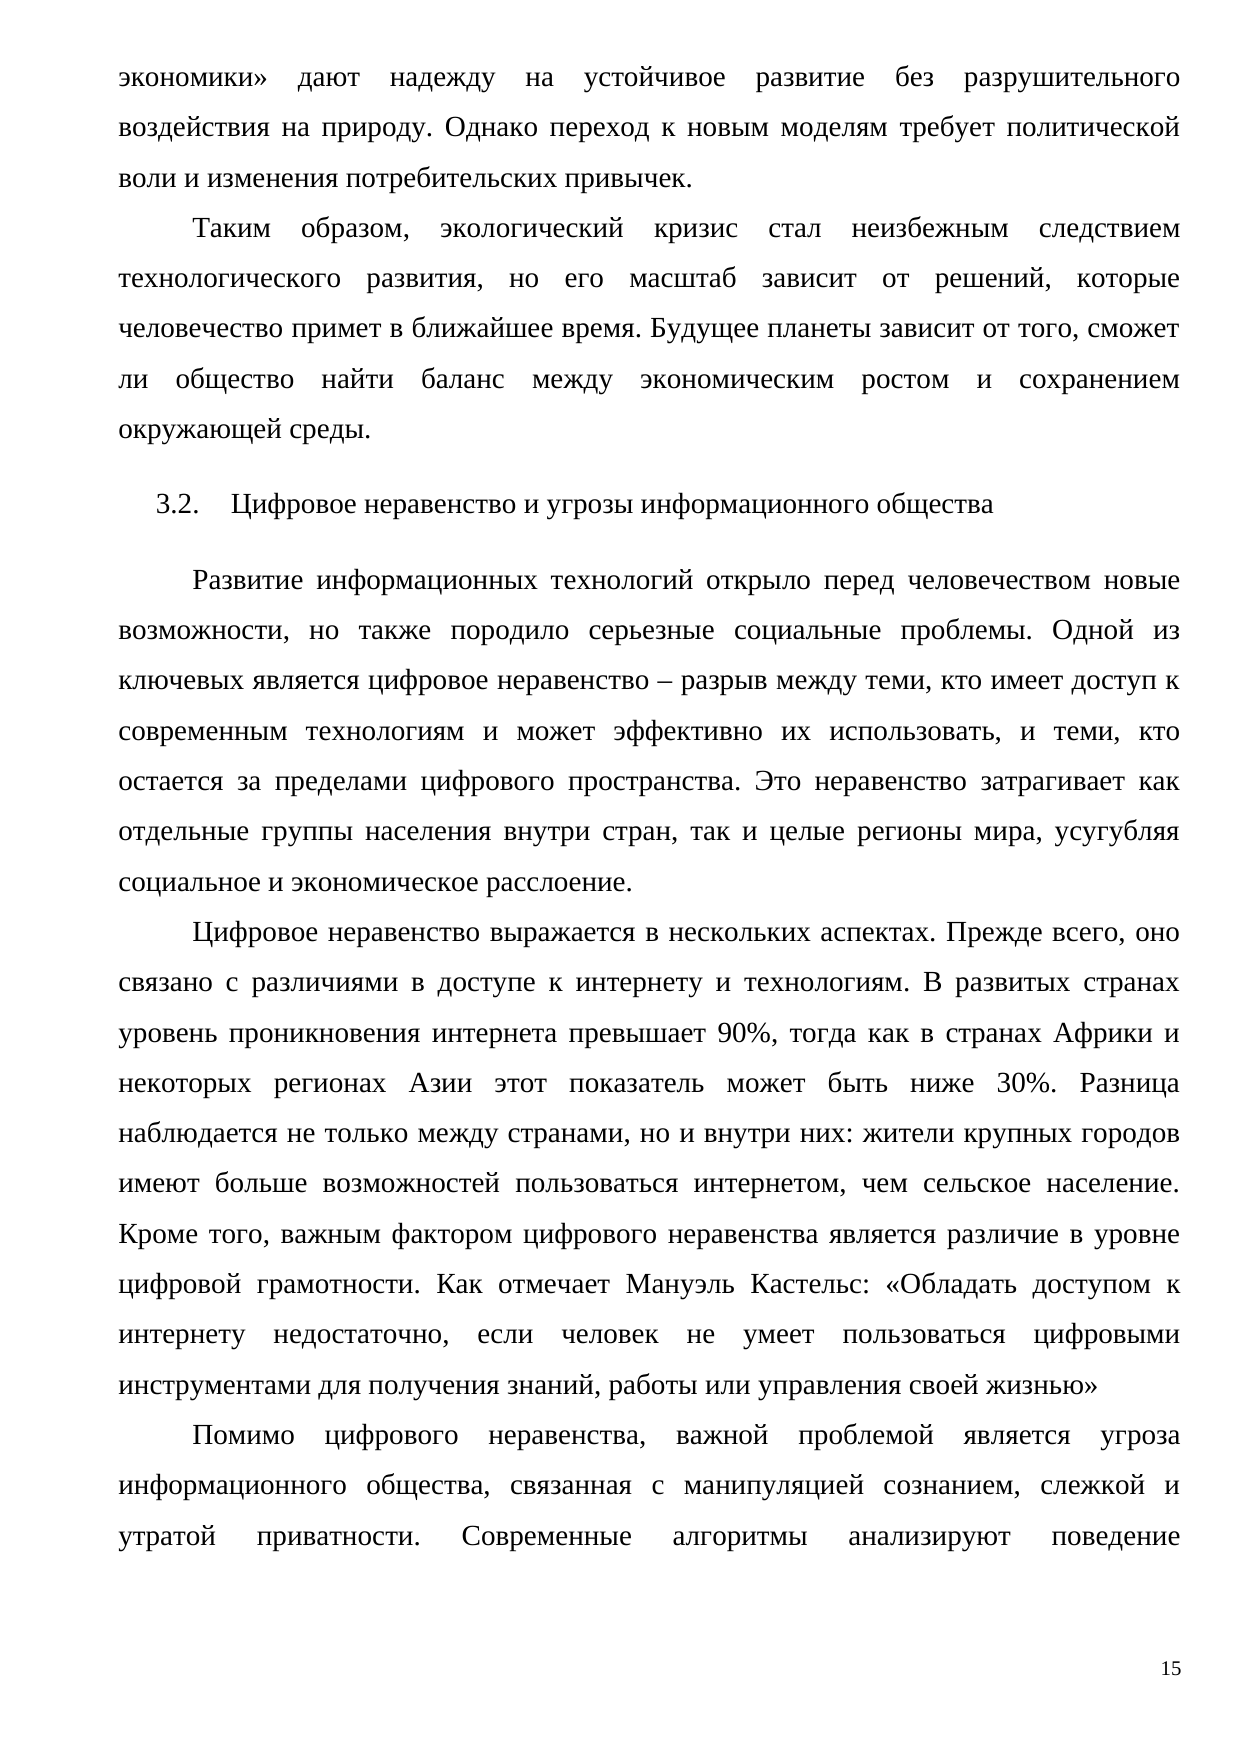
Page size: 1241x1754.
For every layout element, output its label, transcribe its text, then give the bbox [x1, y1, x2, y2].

text Цифровое неравенство выражается в нескольких аспектах. Прежде всего, оно связано с различиями в доступе к интернету и технологиям. В развитых странах уровень проникновения интернета превышает 90%, тогда как в странах Африки и некоторых регионах Азии этот показатель может быть ниже 30%. Разница наблюдается не только между странами, но и внутри них: жители крупных городов имеют больше возможностей пользоваться интернетом, чем сельское население. Кроме того, важным фактором цифрового неравенства является различие в уровне цифровой грамотности. Как отмечает Мануэль Кастельс: «Обладать доступом к интернету недостаточно, если человек не умеет пользоваться цифровыми инструментами для получения знаний, работы или управления своей жизнью» [118, 914, 1181, 1400]
text Развитие информационных технологий открыло перед человечеством новые возможности, но также породило серьезные социальные проблемы. Одной из ключевых является цифровое неравенство – разрыв между теми, кто имеет доступ к современным технологиям и может эффективно их использовать, и теми, кто остается за пределами цифрового пространства. Это неравенство затрагивает как отдельные группы населения внутри стран, так и целые регионы мира, усугубляя социальное и экономическое расслоение. [118, 562, 1181, 897]
text Таким образом, экологический кризис стал неизбежным следствием технологического развития, но его масштаб зависит от решений, которые человечество примет в ближайшее время. Будущее планеты зависит от того, сможет ли общество найти баланс между экономическим ростом и сохранением окружающей среды. [118, 210, 1181, 445]
subtitle Цифровое неравенство и угрозы информационного общества [156, 487, 1181, 520]
